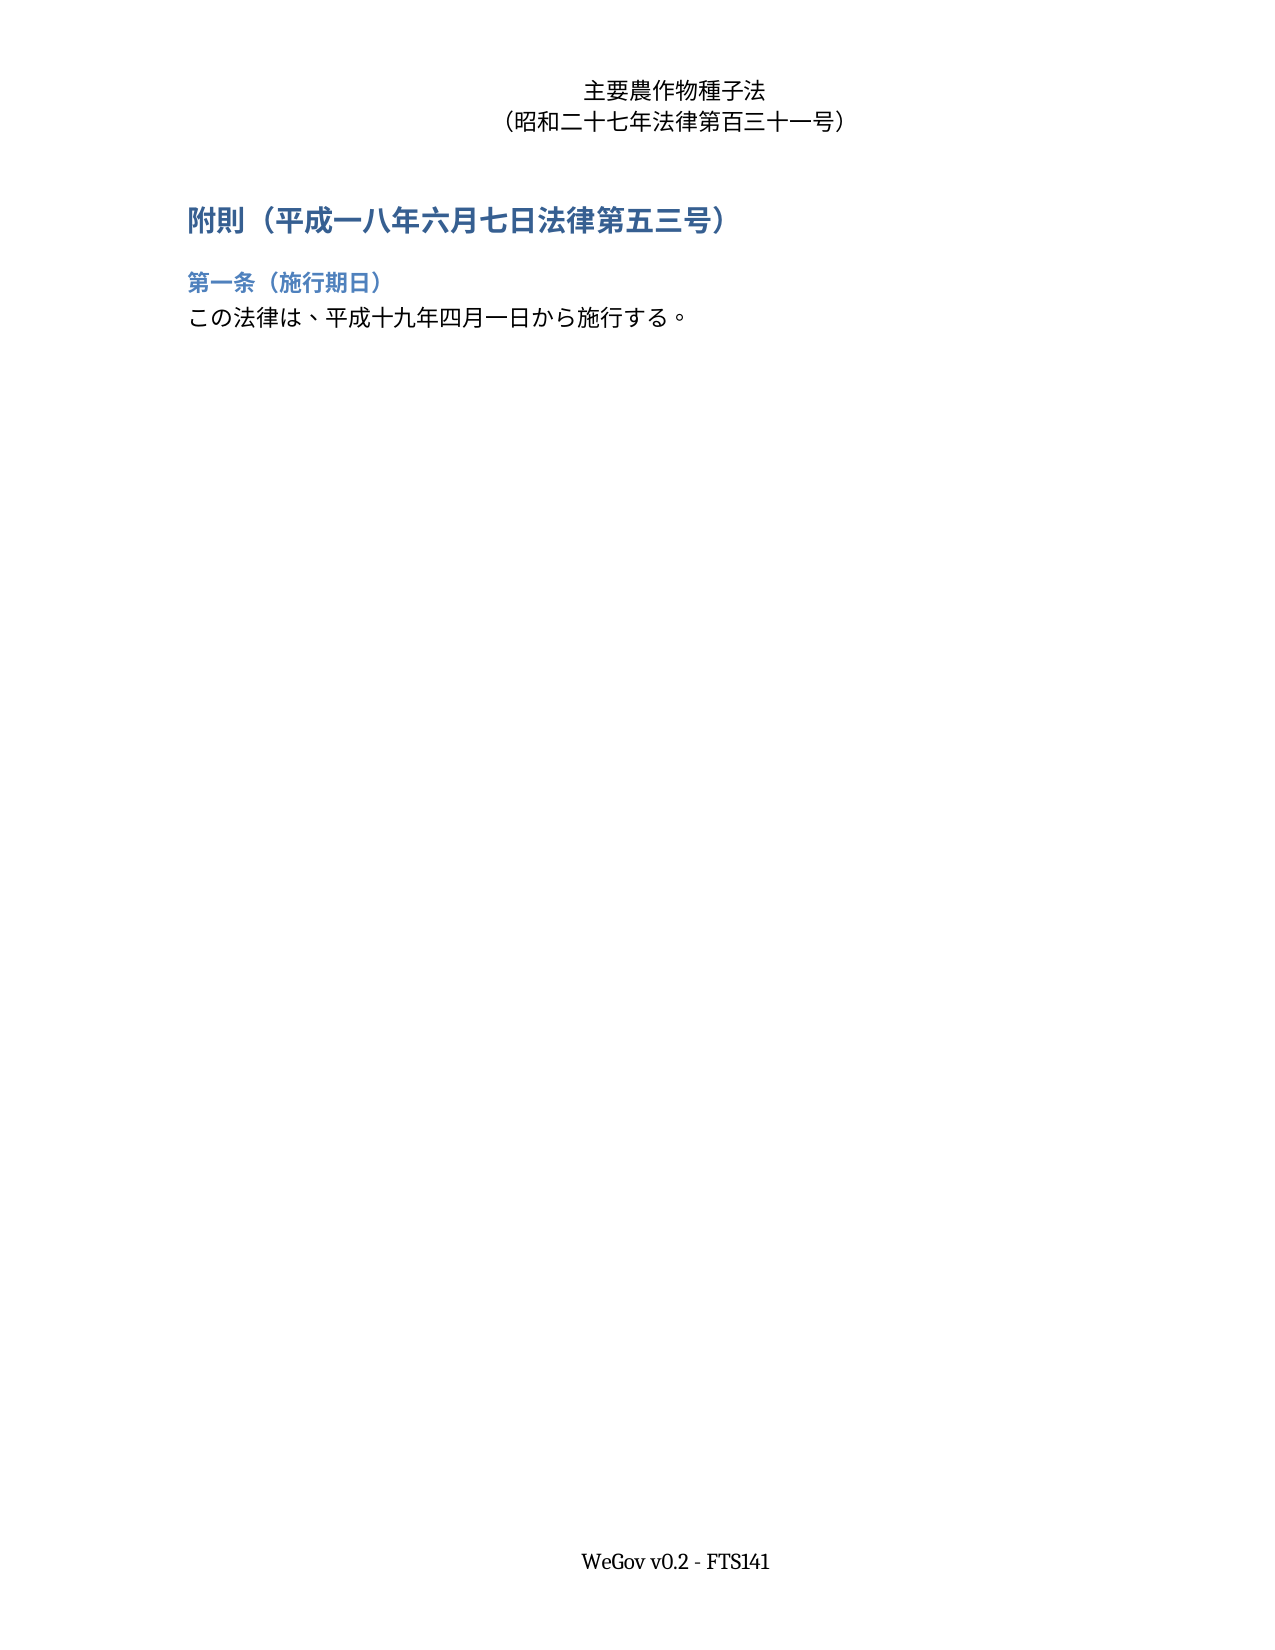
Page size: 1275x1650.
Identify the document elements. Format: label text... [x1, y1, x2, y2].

subtitle 第一条（施行期日） [187, 266, 1087, 298]
subtitle 附則（平成一八年六月七日法律第五三号） [187, 200, 1087, 240]
text この法律は、平成十九年四月一日から施行する。 [187, 302, 1087, 334]
